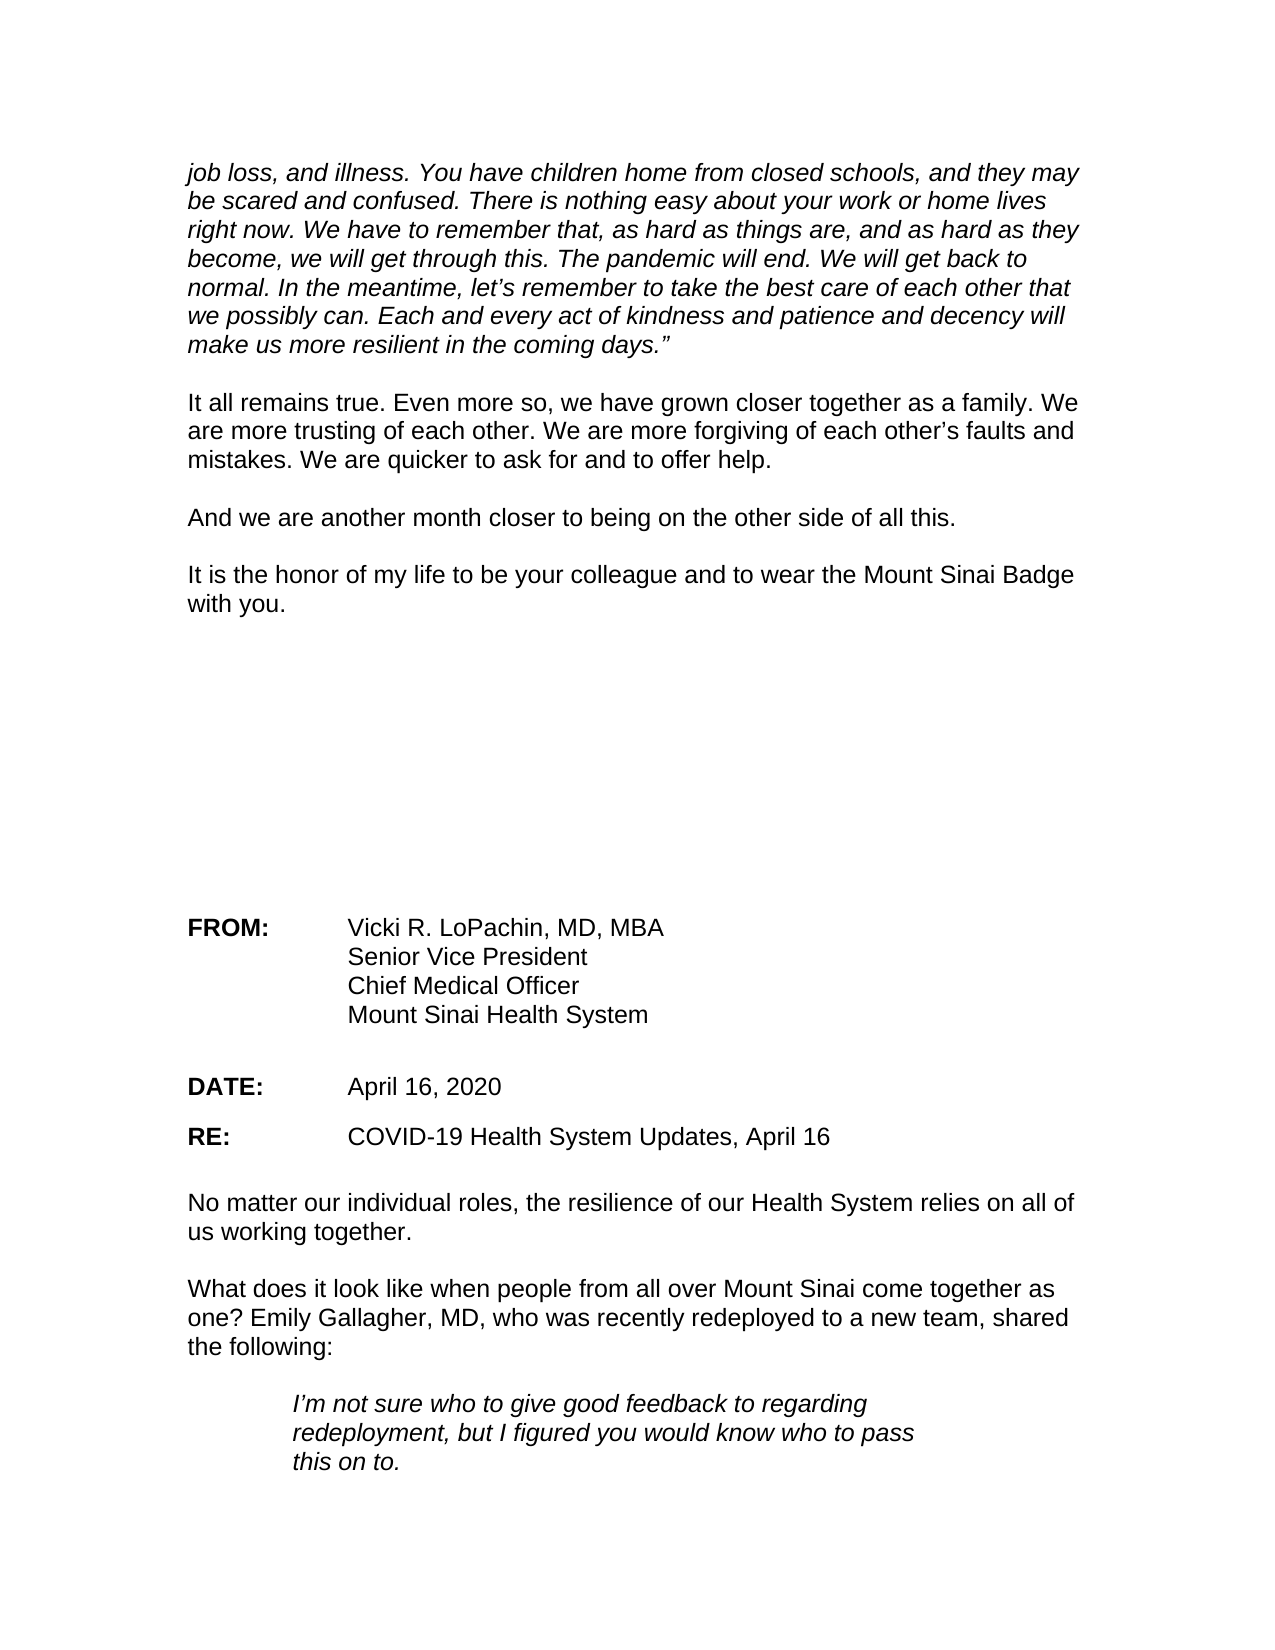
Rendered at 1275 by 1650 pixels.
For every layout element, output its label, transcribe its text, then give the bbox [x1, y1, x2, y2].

table_cell RE: [150, 1115, 310, 1181]
table_cell COVID-19 Health System Updates, April 16 [310, 1115, 1125, 1181]
table_cell DATE: [150, 1065, 310, 1114]
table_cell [150, 1181, 1125, 1500]
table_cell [150, 150, 1125, 625]
table_header Vicki R. LoPachin, MD, MBA Senior Vice President Chief Medical Officer Mount Sinai Health System [310, 906, 1125, 1065]
table_header FROM: [150, 906, 310, 1065]
table_cell April 16, 2020 [310, 1065, 1125, 1114]
